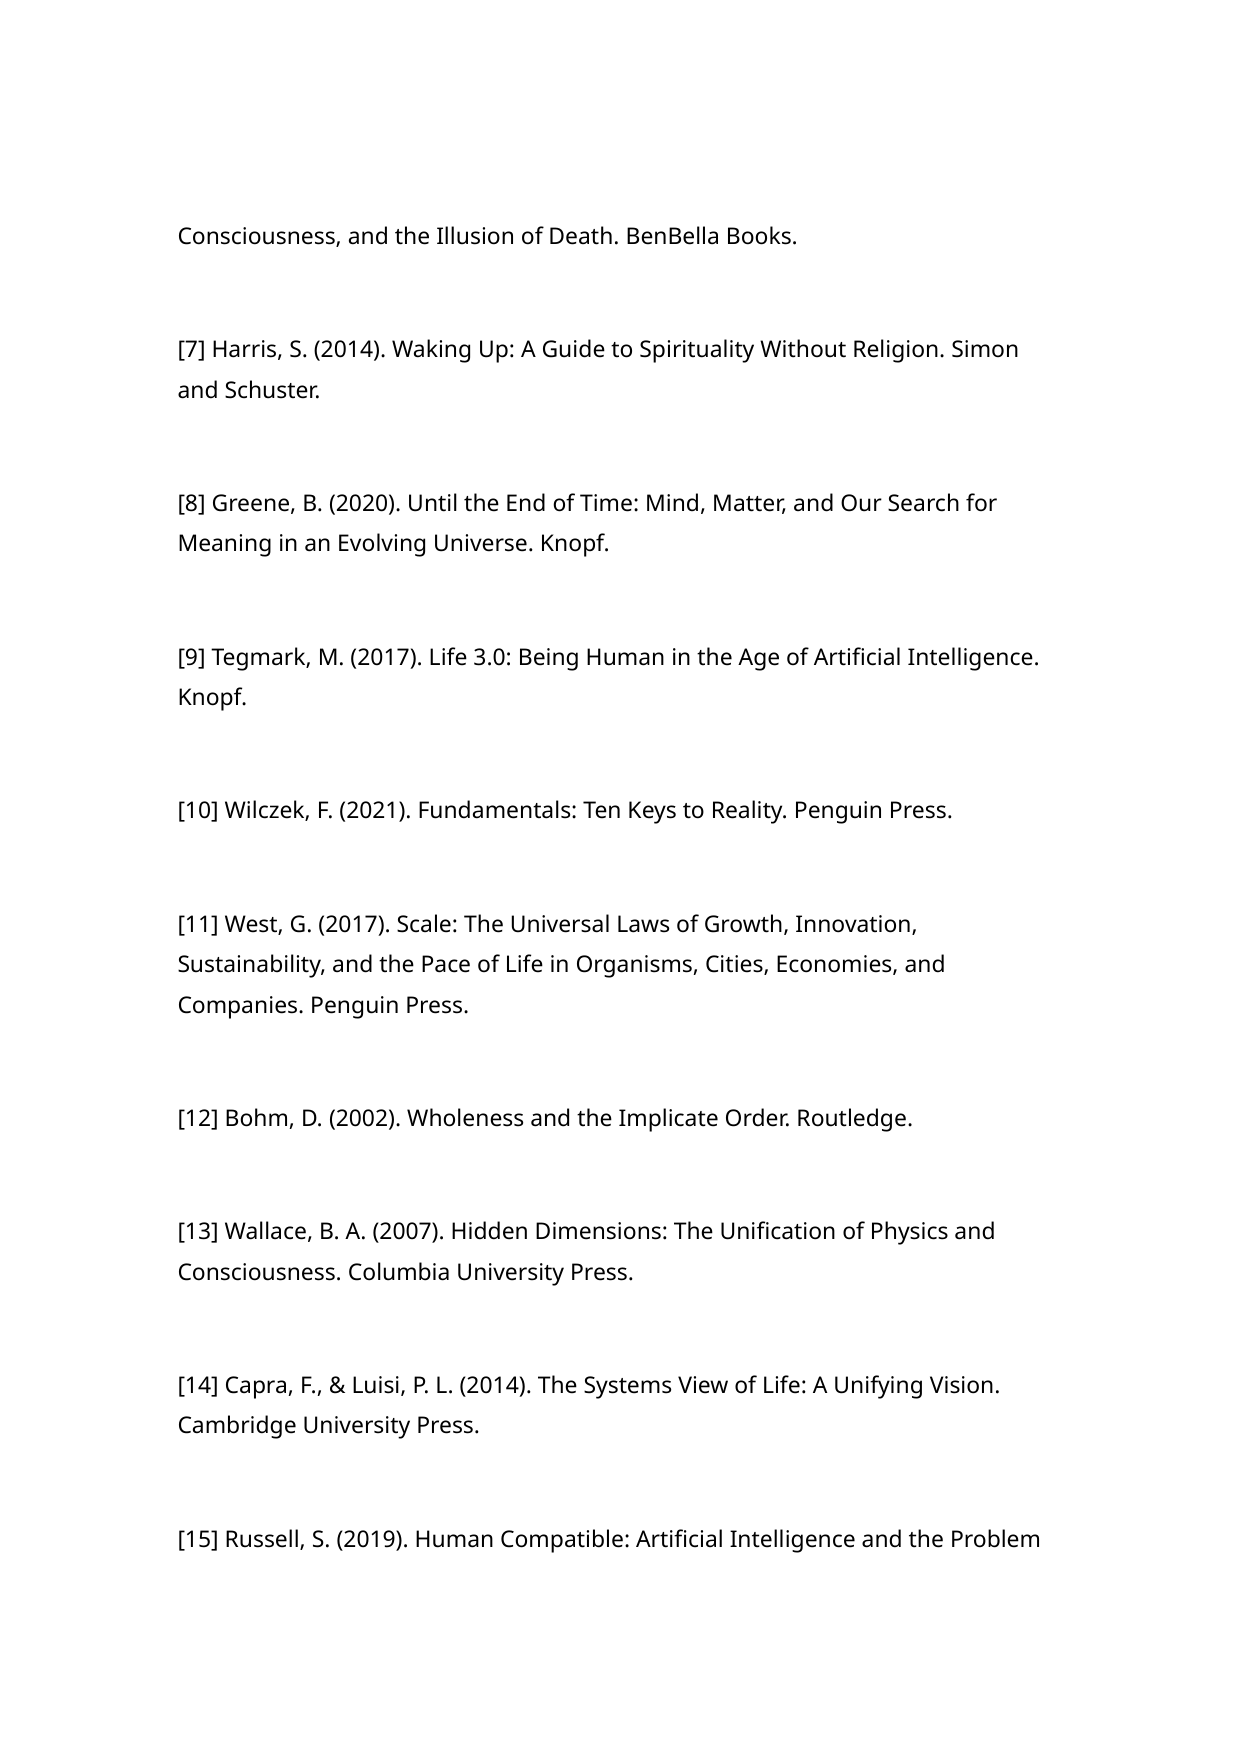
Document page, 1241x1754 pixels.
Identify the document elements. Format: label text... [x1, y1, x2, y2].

text [11] West, G. (2017). Scale: The Universal Laws of Growth, Innovation, Sustainability, and the Pace of Life in Organisms, Cities, Economies, and Companies. Penguin Press. [177, 905, 1063, 1023]
text [12] Bohm, D. (2002). Wholeness and the Implicate Order. Routledge. [177, 1099, 1063, 1136]
text [8] Greene, B. (2020). Until the End of Time: Mind, Matter, and Our Search for Meaning in an Evolving Universe. Knopf. [177, 484, 1063, 562]
text [10] Wilczek, F. (2021). Fundamentals: Ten Keys to Reality. Penguin Press. [177, 791, 1063, 829]
text [14] Capra, F., & Luisi, P. L. (2014). The Systems View of Life: A Unifying Vision. Cambridge University Press. [177, 1366, 1063, 1444]
text [13] Wallace, B. A. (2007). Hidden Dimensions: The Unification of Physics and Consciousness. Columbia University Press. [177, 1212, 1063, 1290]
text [177, 1520, 1063, 1557]
text [9] Tegmark, M. (2017). Life 3.0: Being Human in the Age of Artificial Intelligence. Knopf. [177, 638, 1063, 716]
text [7] Harris, S. (2014). Waking Up: A Guide to Spirituality Without Religion. Simon and Schuster. [177, 330, 1063, 408]
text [177, 217, 1063, 254]
